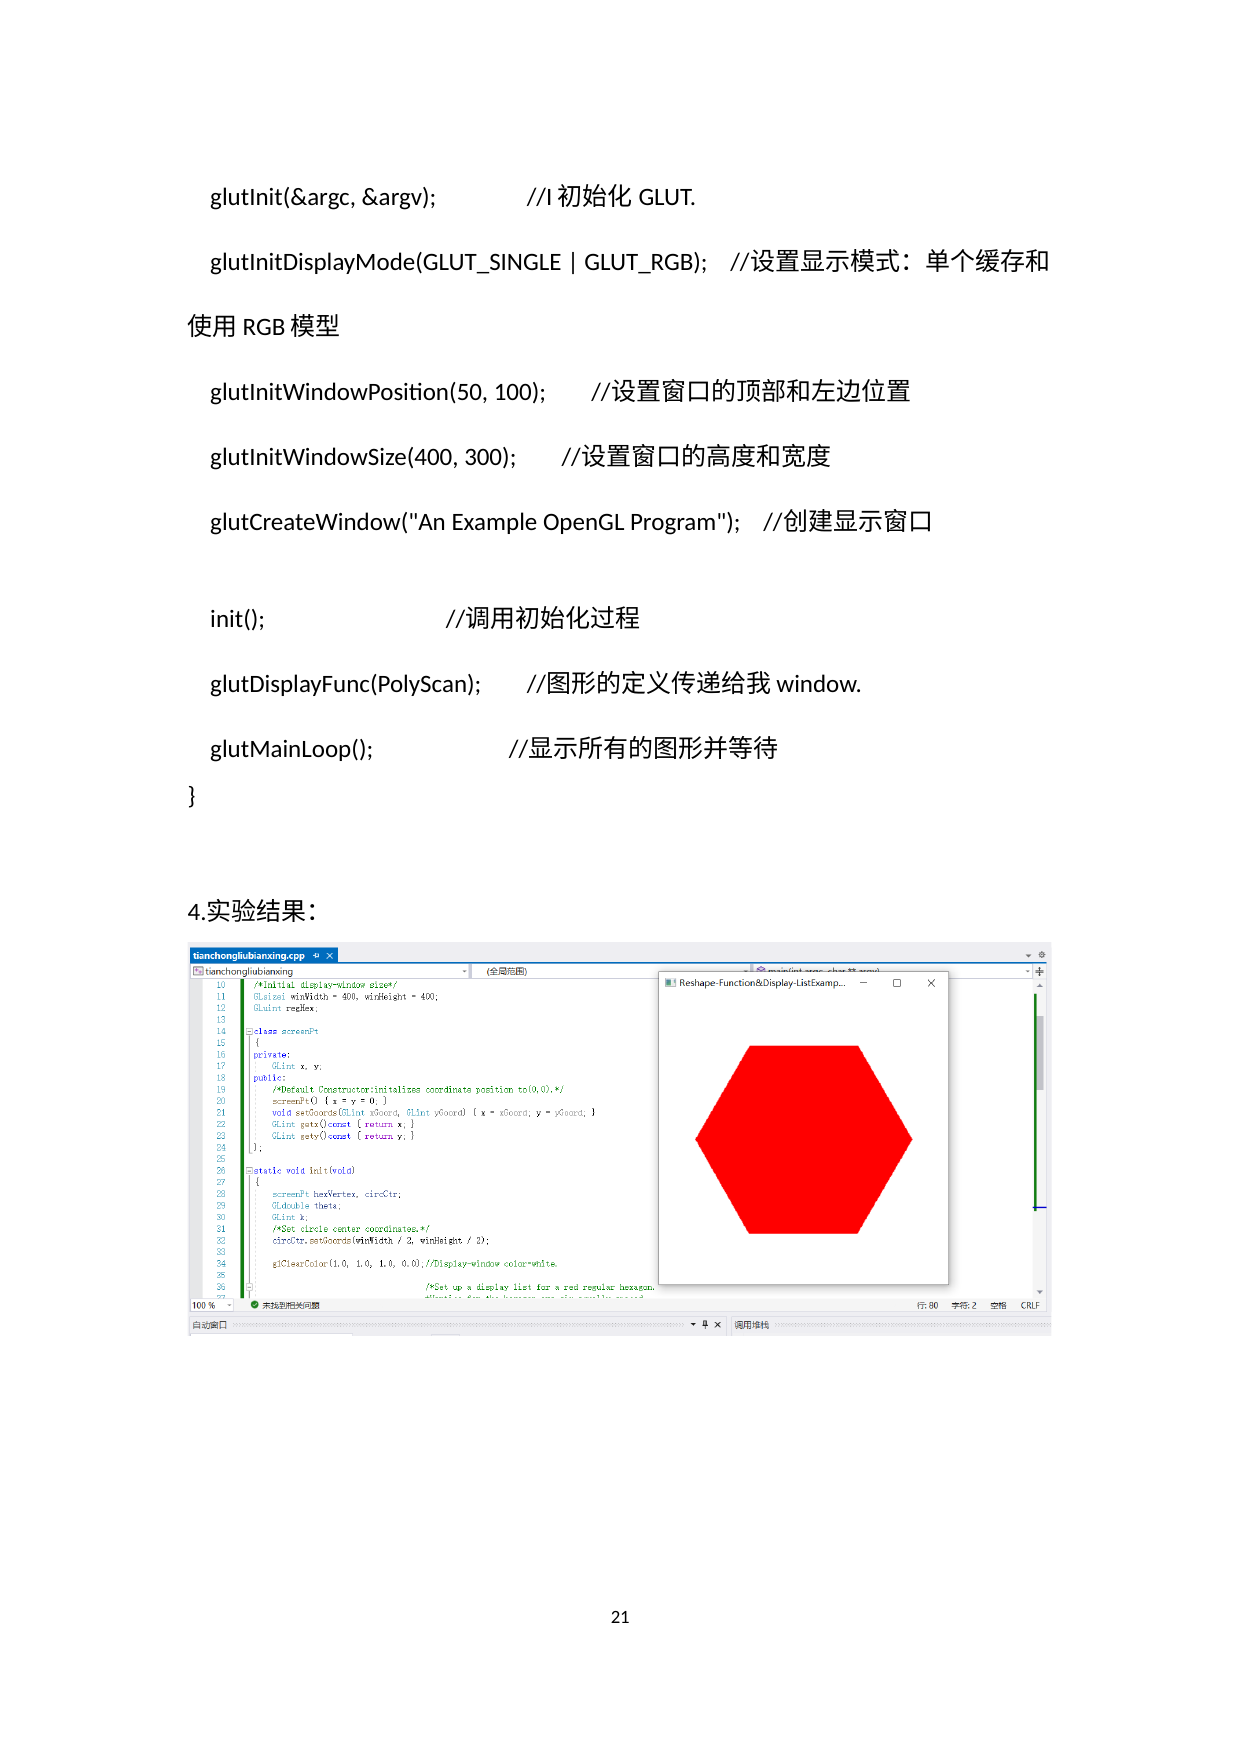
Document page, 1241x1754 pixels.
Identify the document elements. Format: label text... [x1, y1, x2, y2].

text glutInitDisplayMode(GLUT_SINGLE | GLUT_RGB); //设置显示模式：单个缓存和使用RGB模型 [187, 227, 1053, 357]
text glutDisplayFunc(PolyScan); //图形的定义传递给我window. [187, 649, 1053, 714]
text glutInitWindowPosition(50, 100); //设置窗口的顶部和左边位置 [187, 357, 1053, 422]
text glutMainLoop(); //显示所有的图形并等待 [187, 714, 1053, 779]
text init(); //调用初始化过程 [187, 584, 1053, 649]
text glutInitWindowSize(400, 300); //设置窗口的高度和宽度 [187, 422, 1053, 487]
text glutCreateWindow("An Example OpenGL Program"); //创建显示窗口 [187, 487, 1053, 552]
text } [187, 779, 1053, 812]
text glutInit(&argc, &argv); //I初始化 GLUT. [187, 162, 1053, 227]
text 4.实验结果： [187, 877, 1053, 942]
picture [187, 942, 1052, 1336]
